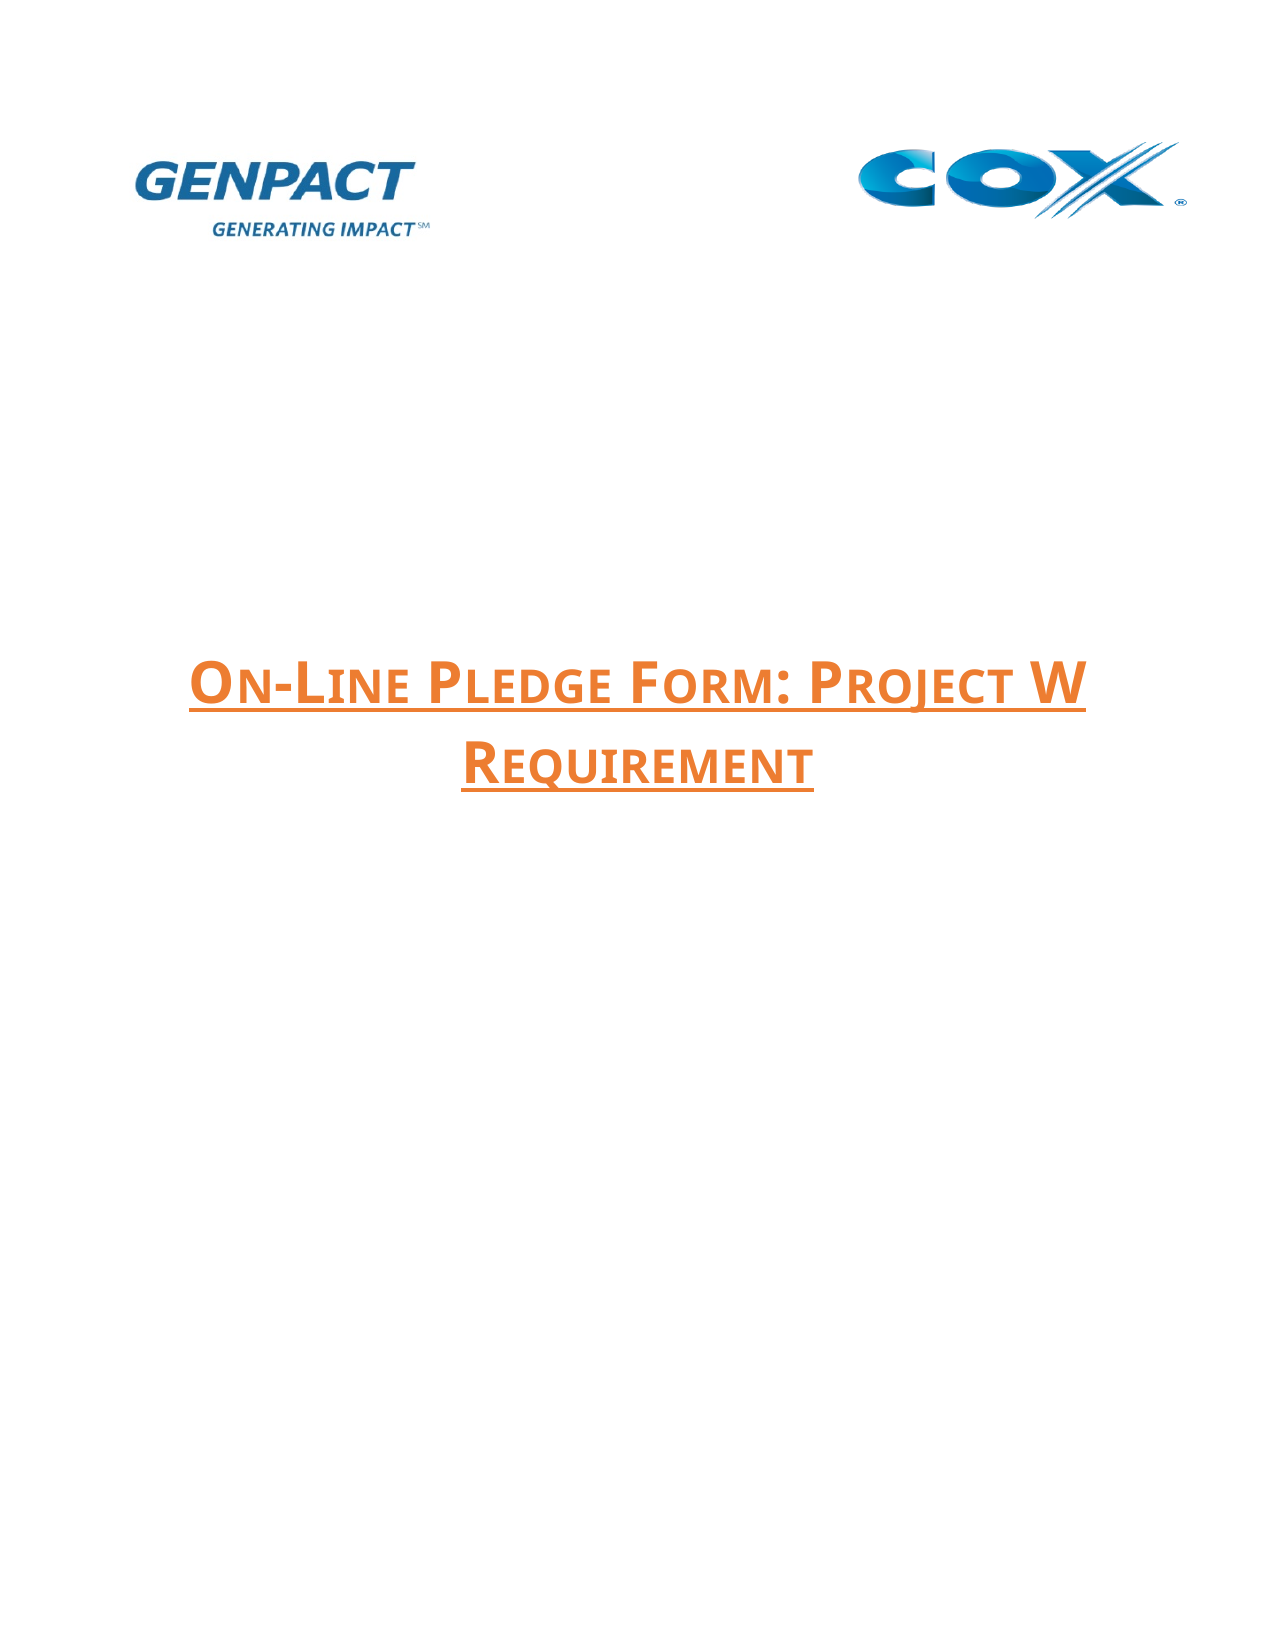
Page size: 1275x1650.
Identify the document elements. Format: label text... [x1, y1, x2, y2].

picture [858, 142, 1187, 219]
picture [116, 97, 448, 299]
title On-Line Pledge Form: Project W Requirement [150, 641, 1125, 800]
